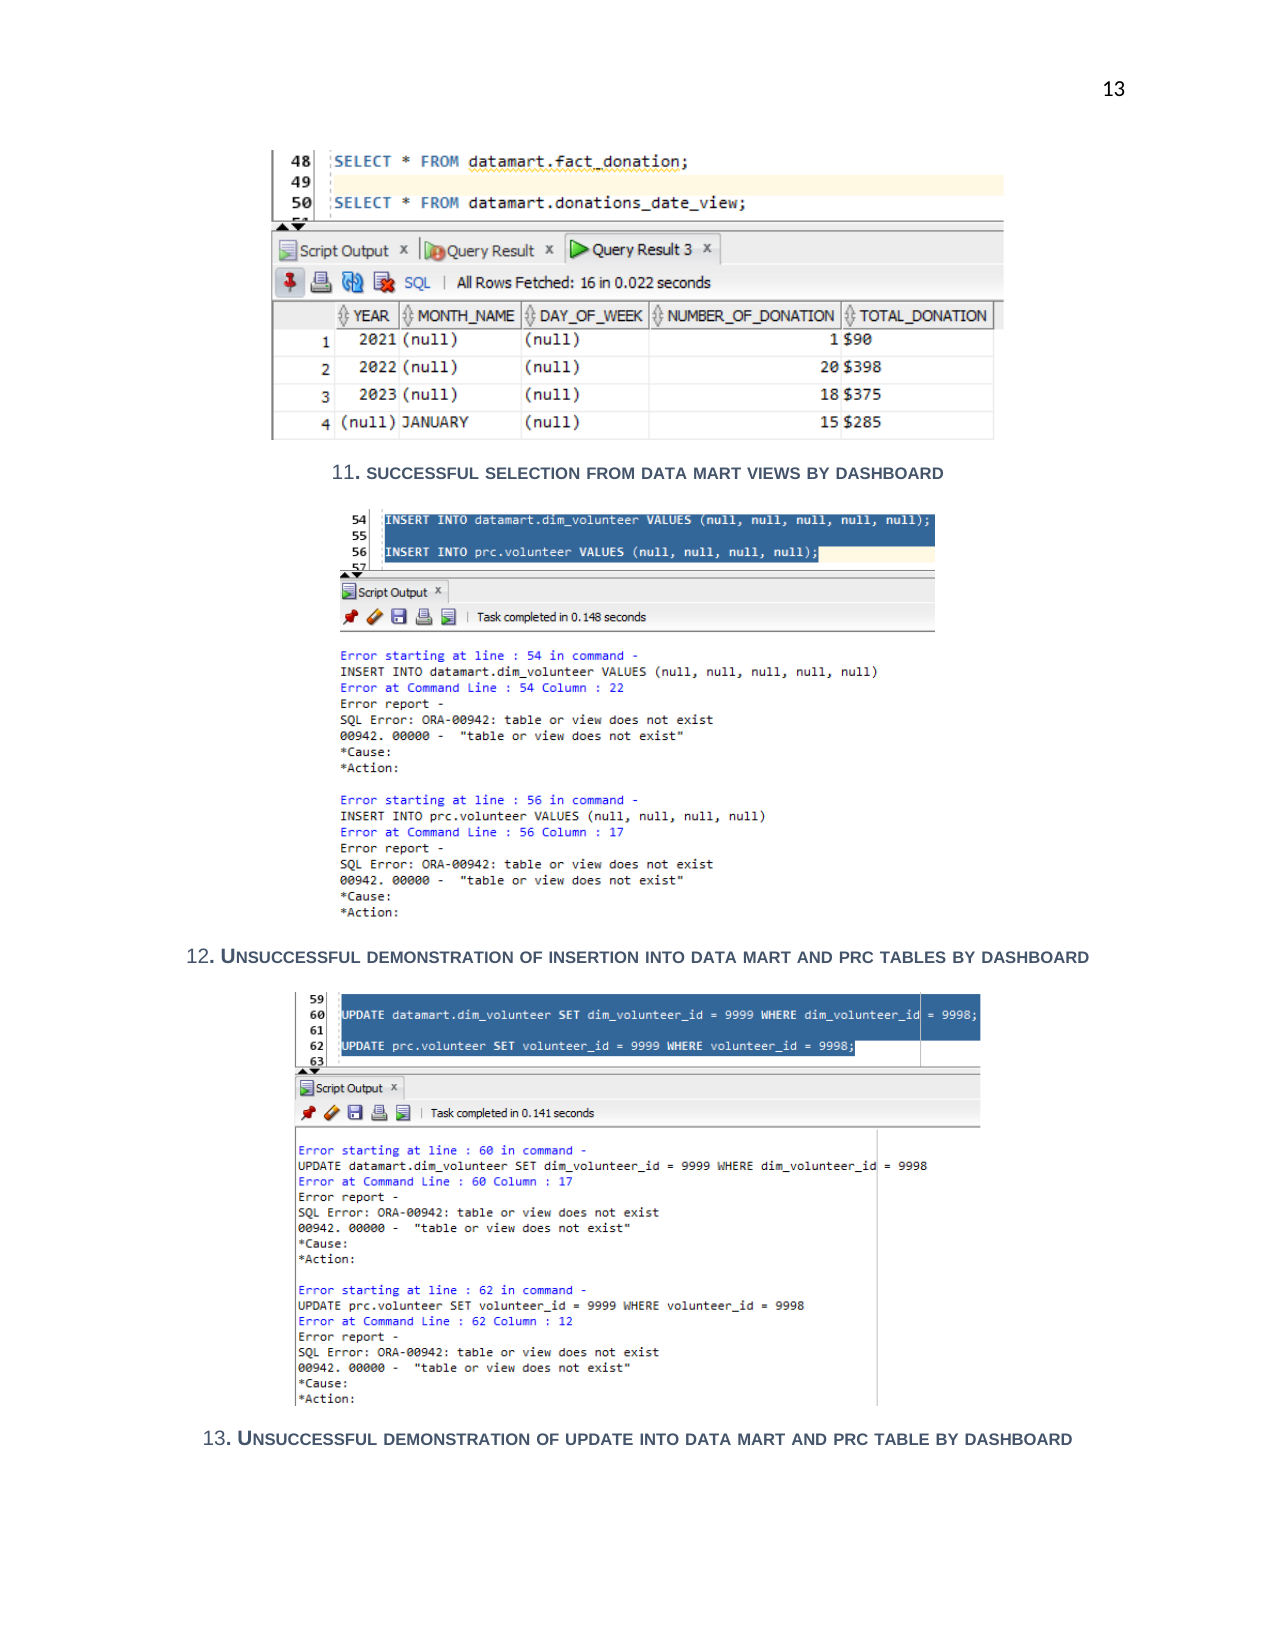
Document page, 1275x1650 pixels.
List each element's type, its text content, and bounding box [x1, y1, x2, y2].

picture [271, 150, 1004, 440]
picture [294, 992, 981, 1406]
text 11. successful selection from data mart views by dashboard [150, 460, 1125, 484]
text 13. Unsuccessful demonstration of update into data mart and prc table by dashboard [150, 1426, 1125, 1450]
picture [340, 509, 935, 923]
text 12. Unsuccessful demonstration of insertion into data mart and prc tables by dashboard [150, 944, 1125, 968]
